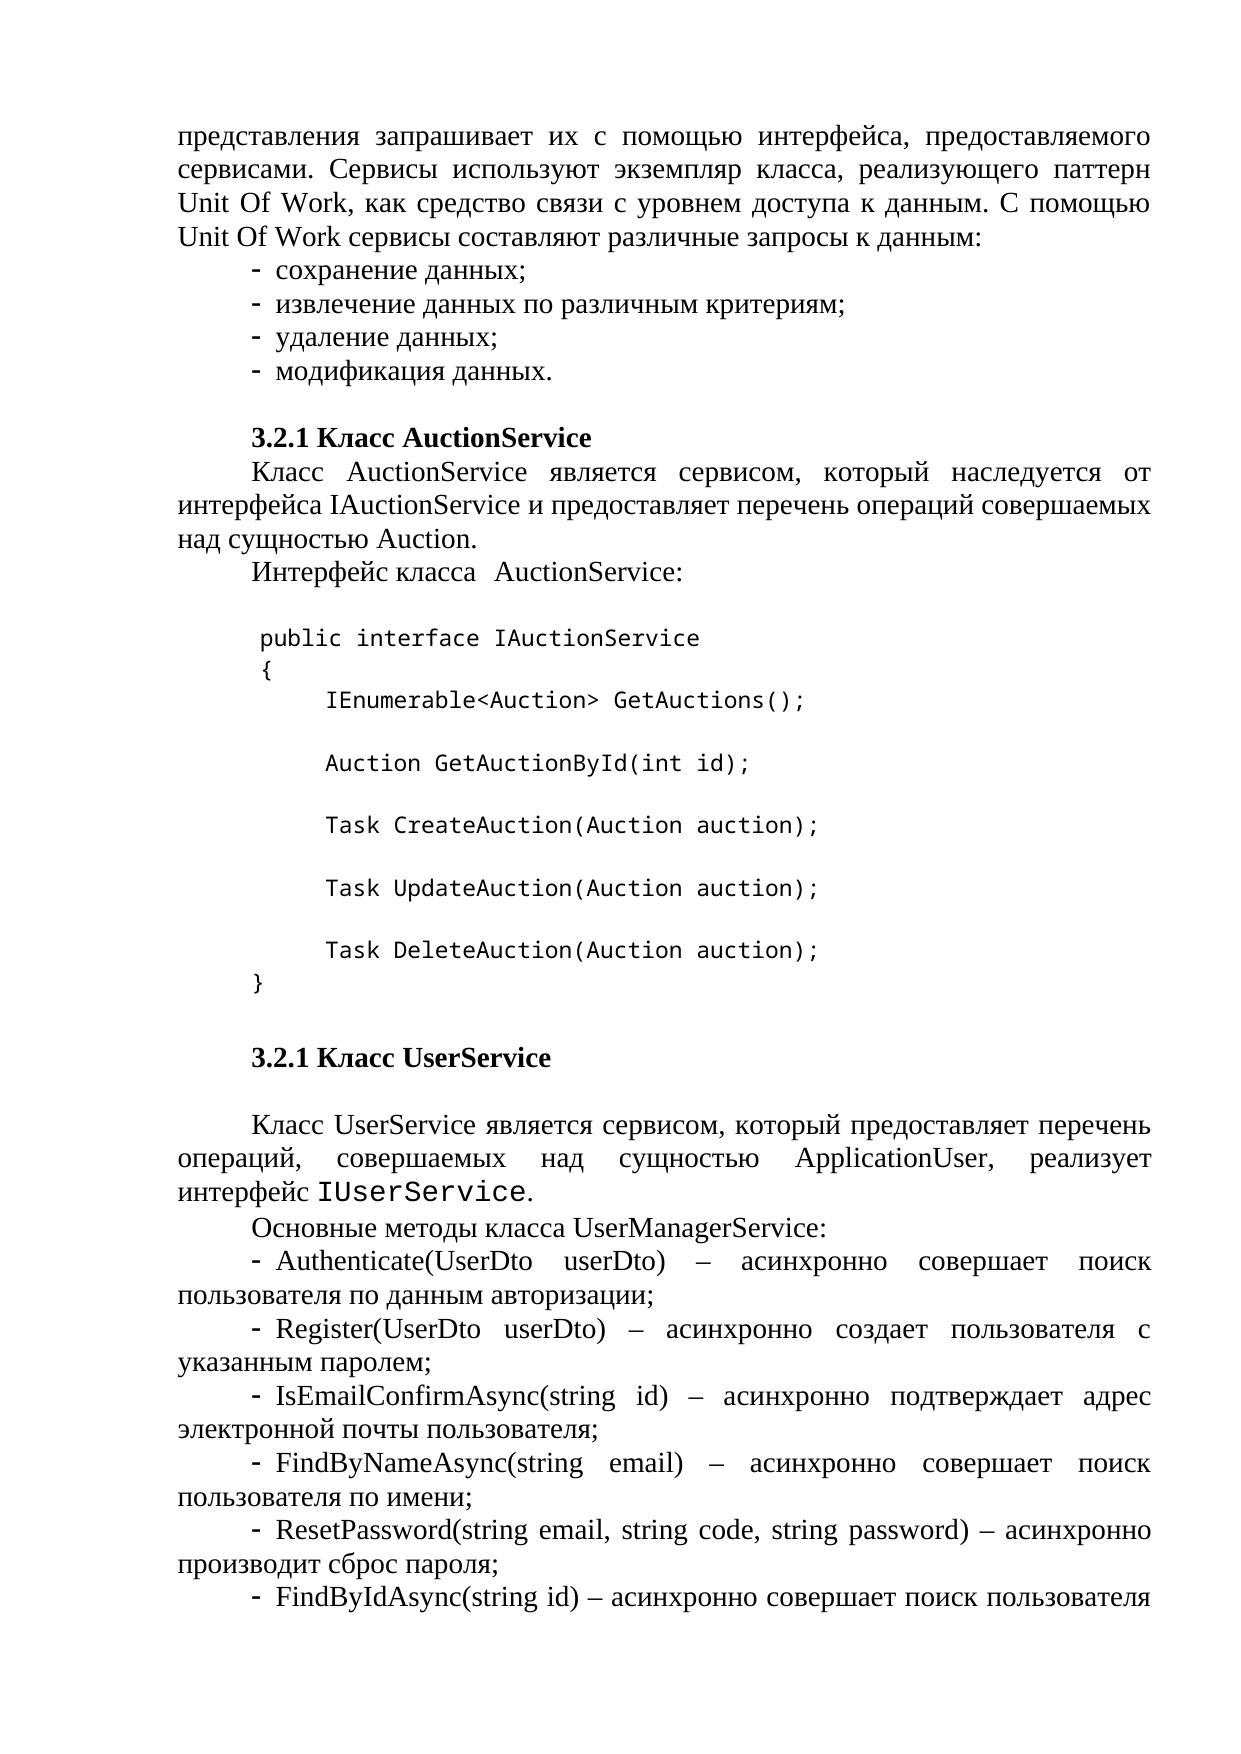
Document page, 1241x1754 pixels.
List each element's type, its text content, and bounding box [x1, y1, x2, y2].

list сохранение данных; [177, 252, 1152, 286]
text 3.2.1 Класс UserService [177, 1040, 1152, 1073]
list Register(UserDto userDto) – асинхронно создает пользователя с указанным паролем; [177, 1311, 1152, 1378]
list модификация данных. [177, 353, 1152, 387]
text Основные методы класса UserManagerService: [177, 1210, 1152, 1243]
text Auction GetAuctionById(int id); [177, 747, 1152, 778]
text Task CreateAuction(Auction auction); [177, 809, 1152, 840]
text } [177, 965, 1152, 997]
text Класс UserService является сервисом, который предоставляет перечень операций, совершаемых над сущностью ApplicationUser, реализует интерфейс IUserService. [177, 1107, 1152, 1210]
text public interface IAuctionService [177, 622, 1152, 653]
list извлечение данных по различным критериям; [177, 286, 1152, 319]
text 3.2.1 Класс AuctionService [177, 420, 1152, 454]
text Task UpdateAuction(Auction auction); [177, 872, 1152, 903]
text IEnumerable<Auction> GetAuctions(); [177, 684, 1152, 715]
list ResetPassword(string email, string code, string password) – асинхронно производит сброс пароля; [177, 1512, 1152, 1579]
text { [177, 653, 1152, 684]
list удаление данных; [177, 319, 1152, 353]
list Authenticate(UserDto userDto) – асинхронно совершает поиск пользователя по данным авторизации; [177, 1243, 1152, 1311]
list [177, 1579, 1152, 1613]
text Интерфейс класса AuctionService: [177, 554, 1152, 588]
text Task DeleteAuction(Auction auction); [177, 934, 1152, 965]
text Класс AuctionService является сервисом, который наследуется от интерфейса IAuctionService и предоставляет перечень операций совершаемых над сущностью Auction. [177, 454, 1152, 554]
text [177, 118, 1152, 252]
list IsEmailConfirmAsync(string id) – асинхронно подтверждает адрес электронной почты пользователя; [177, 1378, 1152, 1445]
list FindByNameAsync(string email) – асинхронно совершает поиск пользователя по имени; [177, 1445, 1152, 1512]
